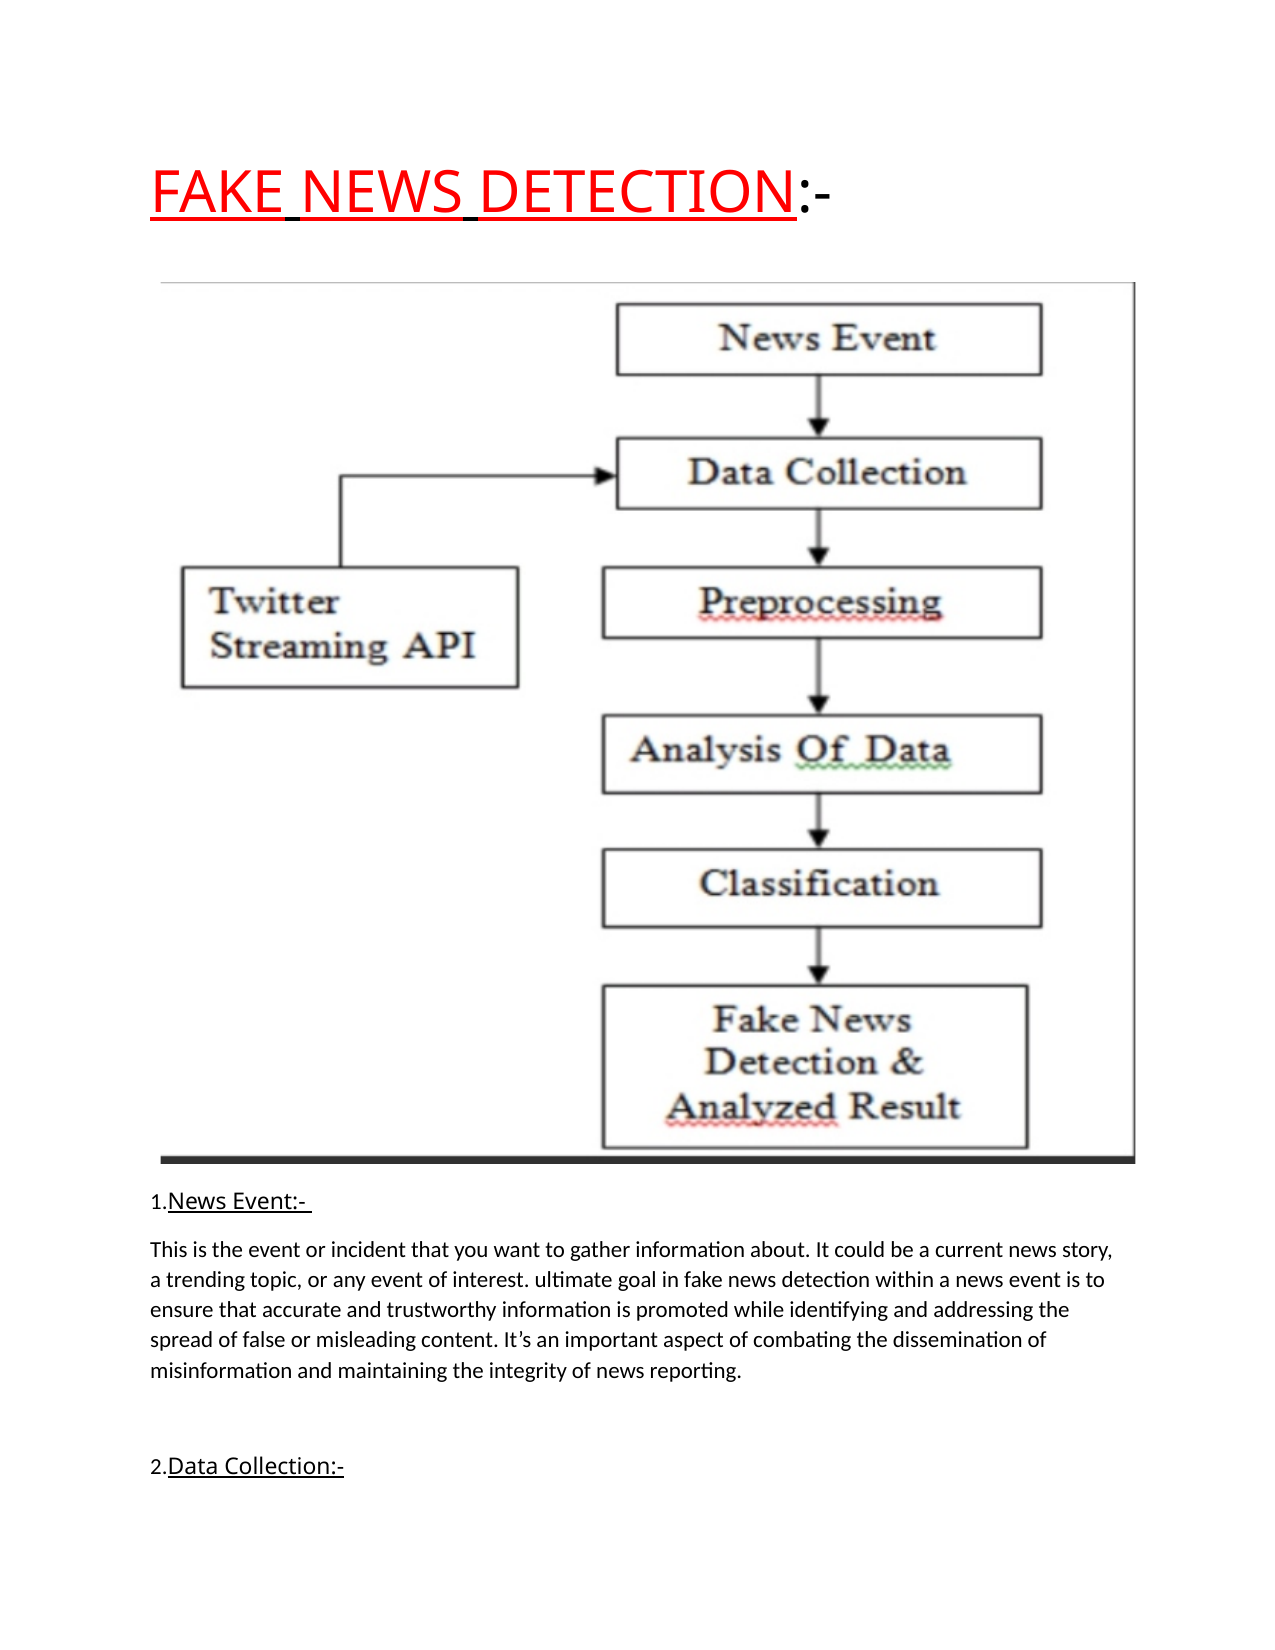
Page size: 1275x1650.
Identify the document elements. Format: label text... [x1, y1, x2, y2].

text This is the event or incident that you want to gather information about. It could be a current news story, a trending topic, or any event of interest. ultimate goal in fake news detection within a news event is to ensure that accurate and trustworthy information is promoted while identifying and addressing the spread of false or misleading content. It’s an important aspect of combating the dissemination of misinformation and maintaining the integrity of news reporting. [150, 1235, 1125, 1384]
text 1.News Event:- [150, 299, 1125, 1216]
text 2.Data Collection:- [150, 1449, 1125, 1481]
text FAKE NEWS DETECTION:- [150, 150, 1125, 229]
